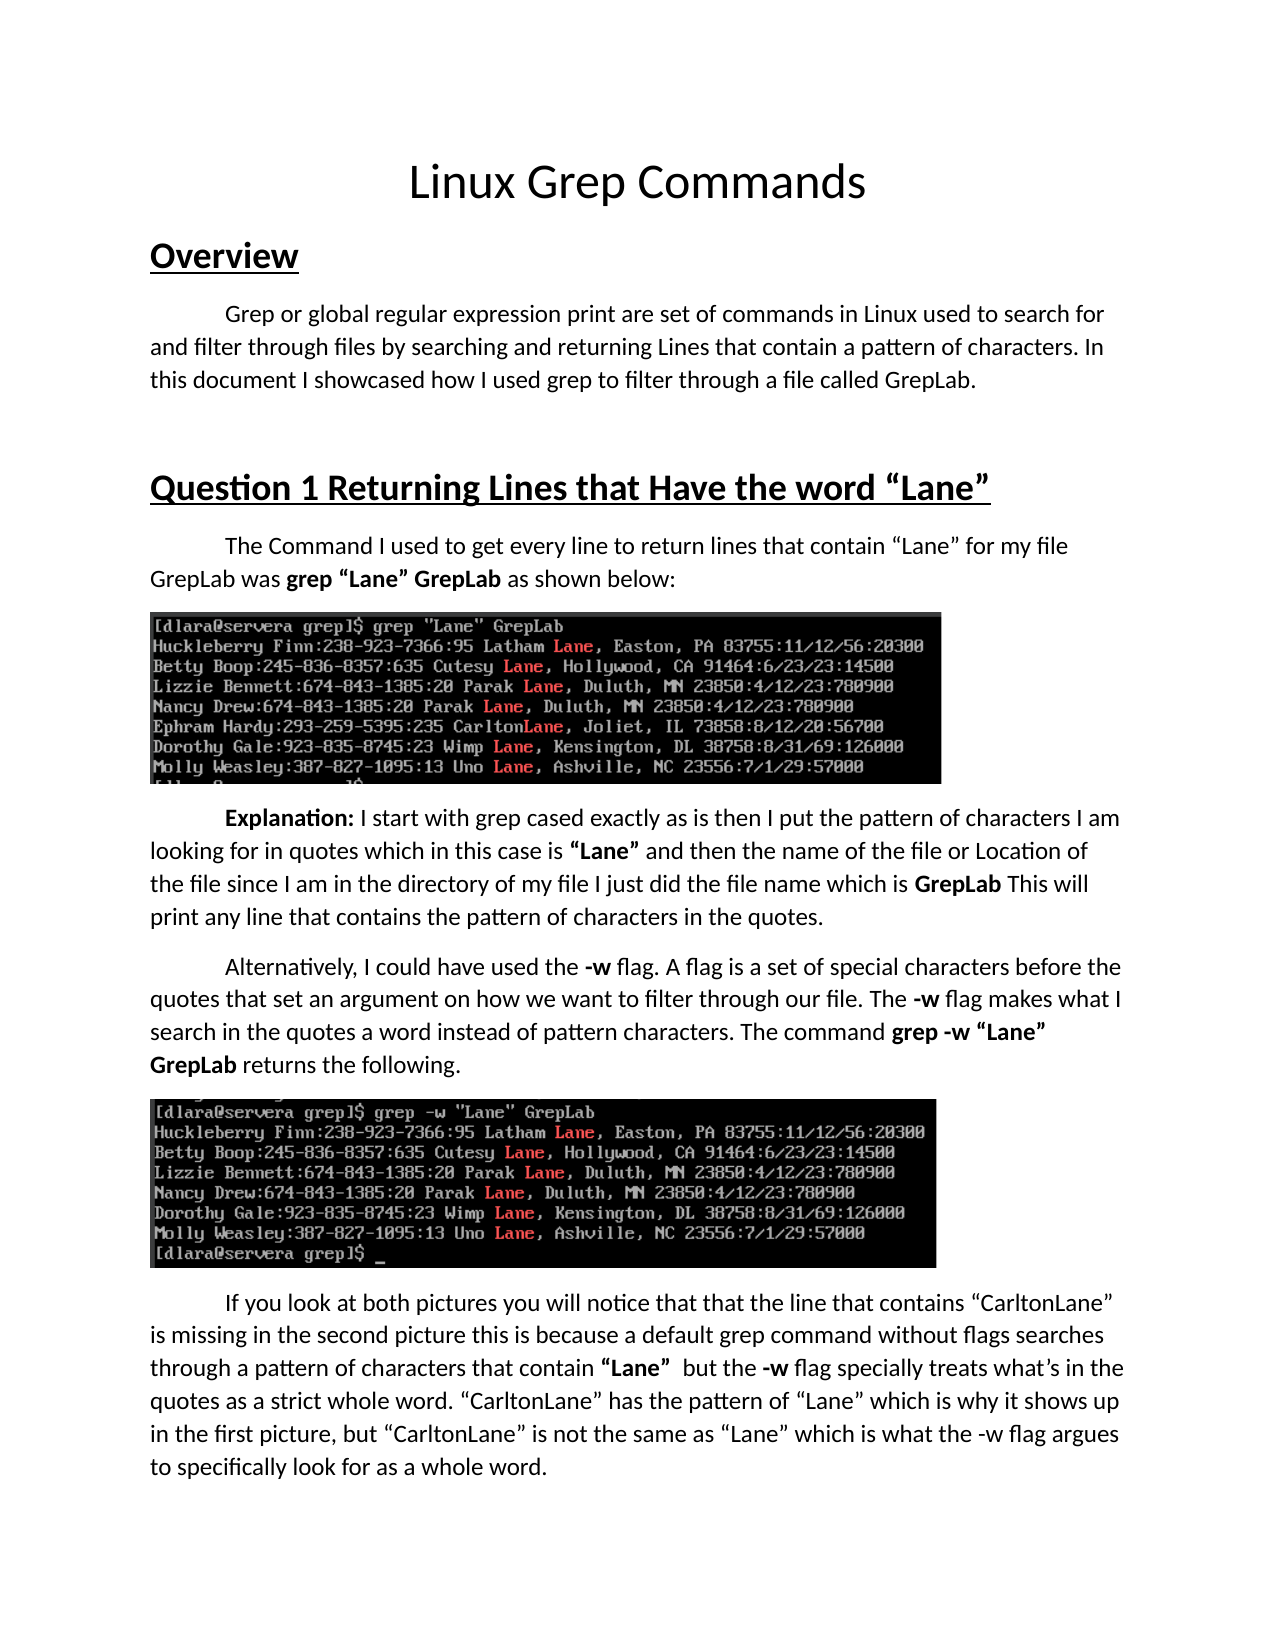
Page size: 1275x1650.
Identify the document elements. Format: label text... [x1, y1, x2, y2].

text Question 1 Returning Lines that Have the word “Lane” [150, 464, 1125, 509]
picture [150, 1099, 937, 1268]
text Alternatively, I could have used the -w flag. A flag is a set of special characters before the quotes that set an argument on how we want to filter through our file. The -w flag makes what I search in the quotes a word instead of pattern characters. The command grep -w “Lane” GrepLab returns the following. [150, 951, 1125, 1080]
text The Command I used to get every line to return lines that contain “Lane” for my file GrepLab was grep “Lane” GrepLab as shown below: [150, 530, 1125, 593]
text Grep or global regular expression print are set of commands in Linux used to search for and filter through files by searching and returning Lines that contain a pattern of characters. In this document I showcased how I used grep to filter through a file called GrepLab. [150, 299, 1125, 395]
text Overview [150, 232, 1125, 278]
text Explanation: I start with grep cased exactly as is then I put the pattern of characters I am looking for in quotes which in this case is “Lane” and then the name of the file or Location of the file since I am in the directory of my file I just did the file name which is GrepLab This will print any line that contains the pattern of characters in the quotes. [150, 802, 1125, 932]
text If you look at both pictures you will notice that that the line that contains “CarltonLane” is missing in the second picture this is because a default grep command without flags searches through a pattern of characters that contain “Lane” but the -w flag specially treats what’s in the quotes as a strict whole word. “CarltonLane” has the pattern of “Lane” which is why it shows up in the first picture, but “CarltonLane” is not the same as “Lane” which is what the -w flag argues to specifically look for as a whole word. [150, 1287, 1125, 1482]
text Linux Grep Commands [150, 150, 1125, 211]
picture [150, 612, 942, 784]
